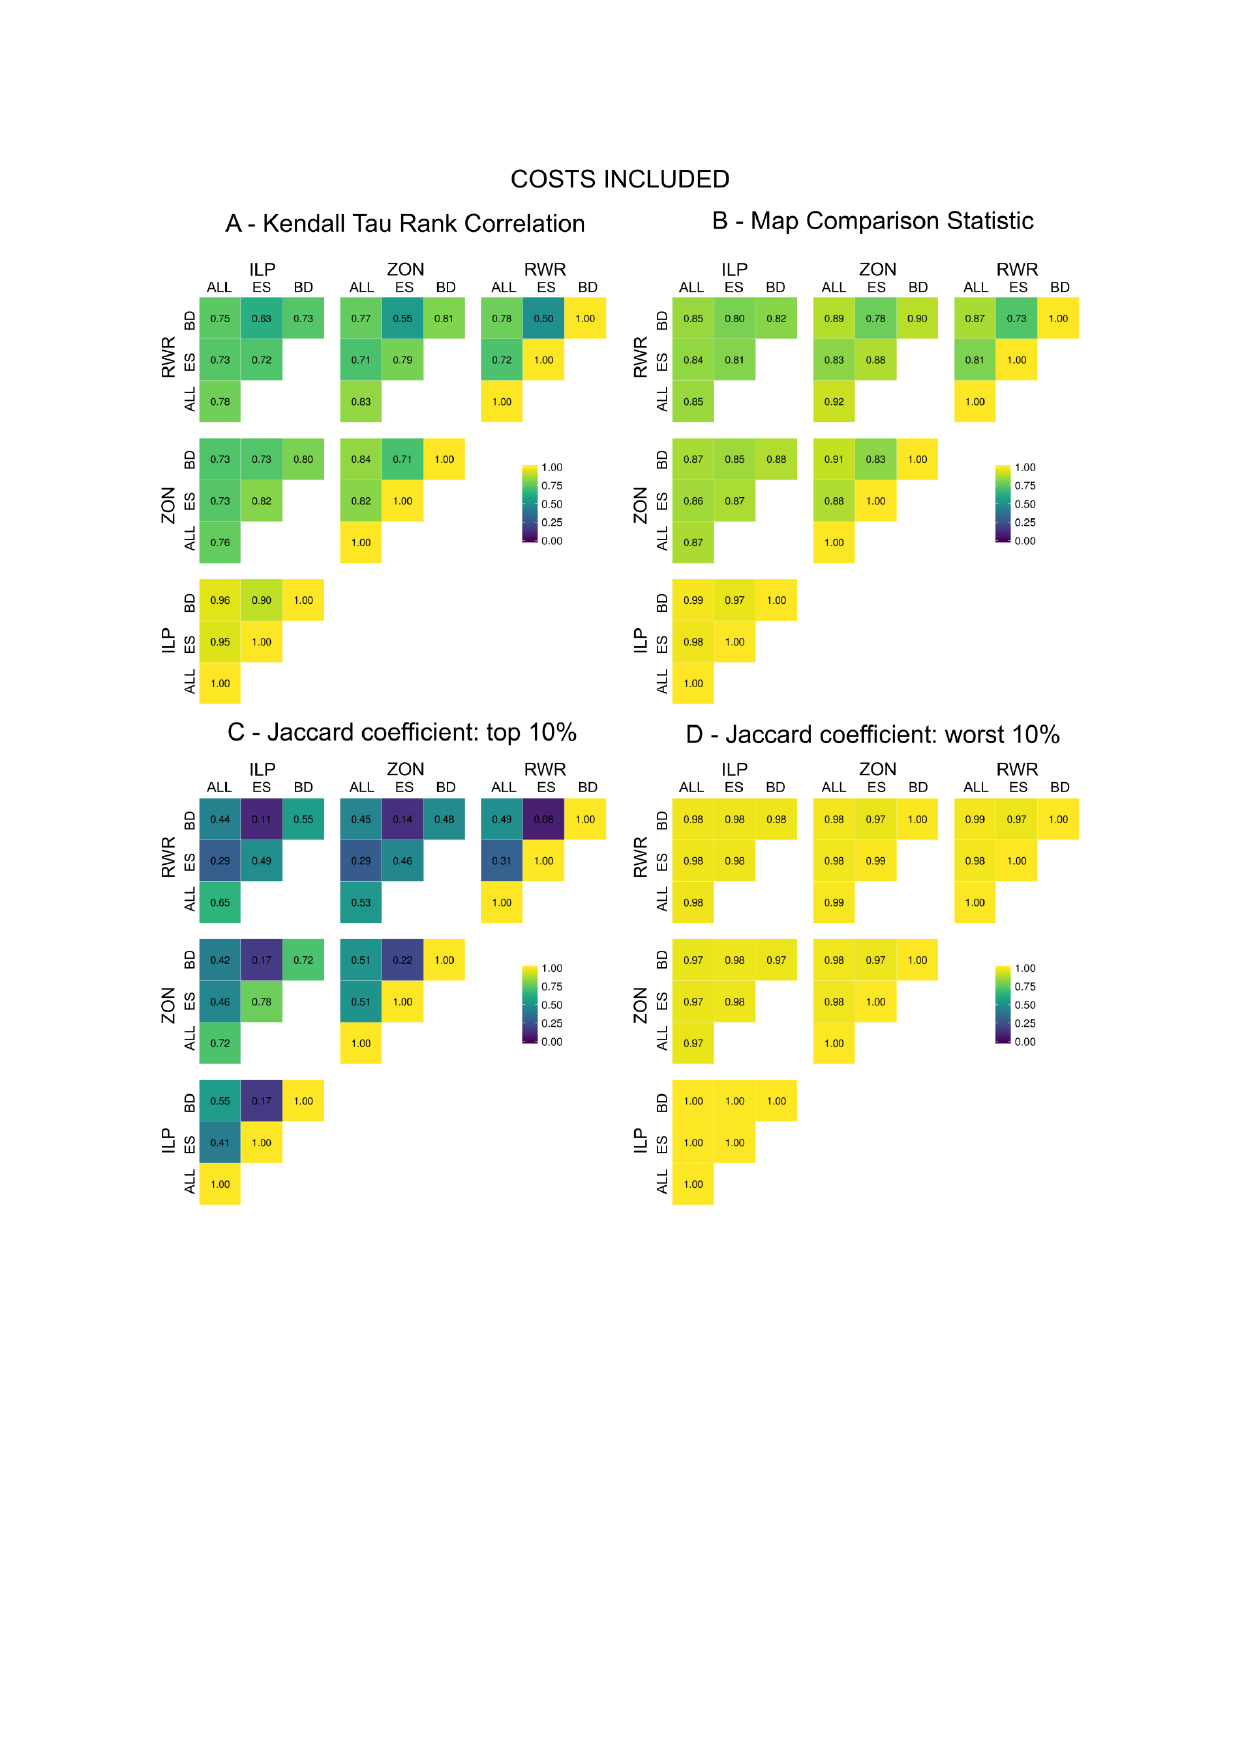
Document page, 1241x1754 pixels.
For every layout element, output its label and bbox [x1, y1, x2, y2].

picture [150, 150, 1090, 1219]
